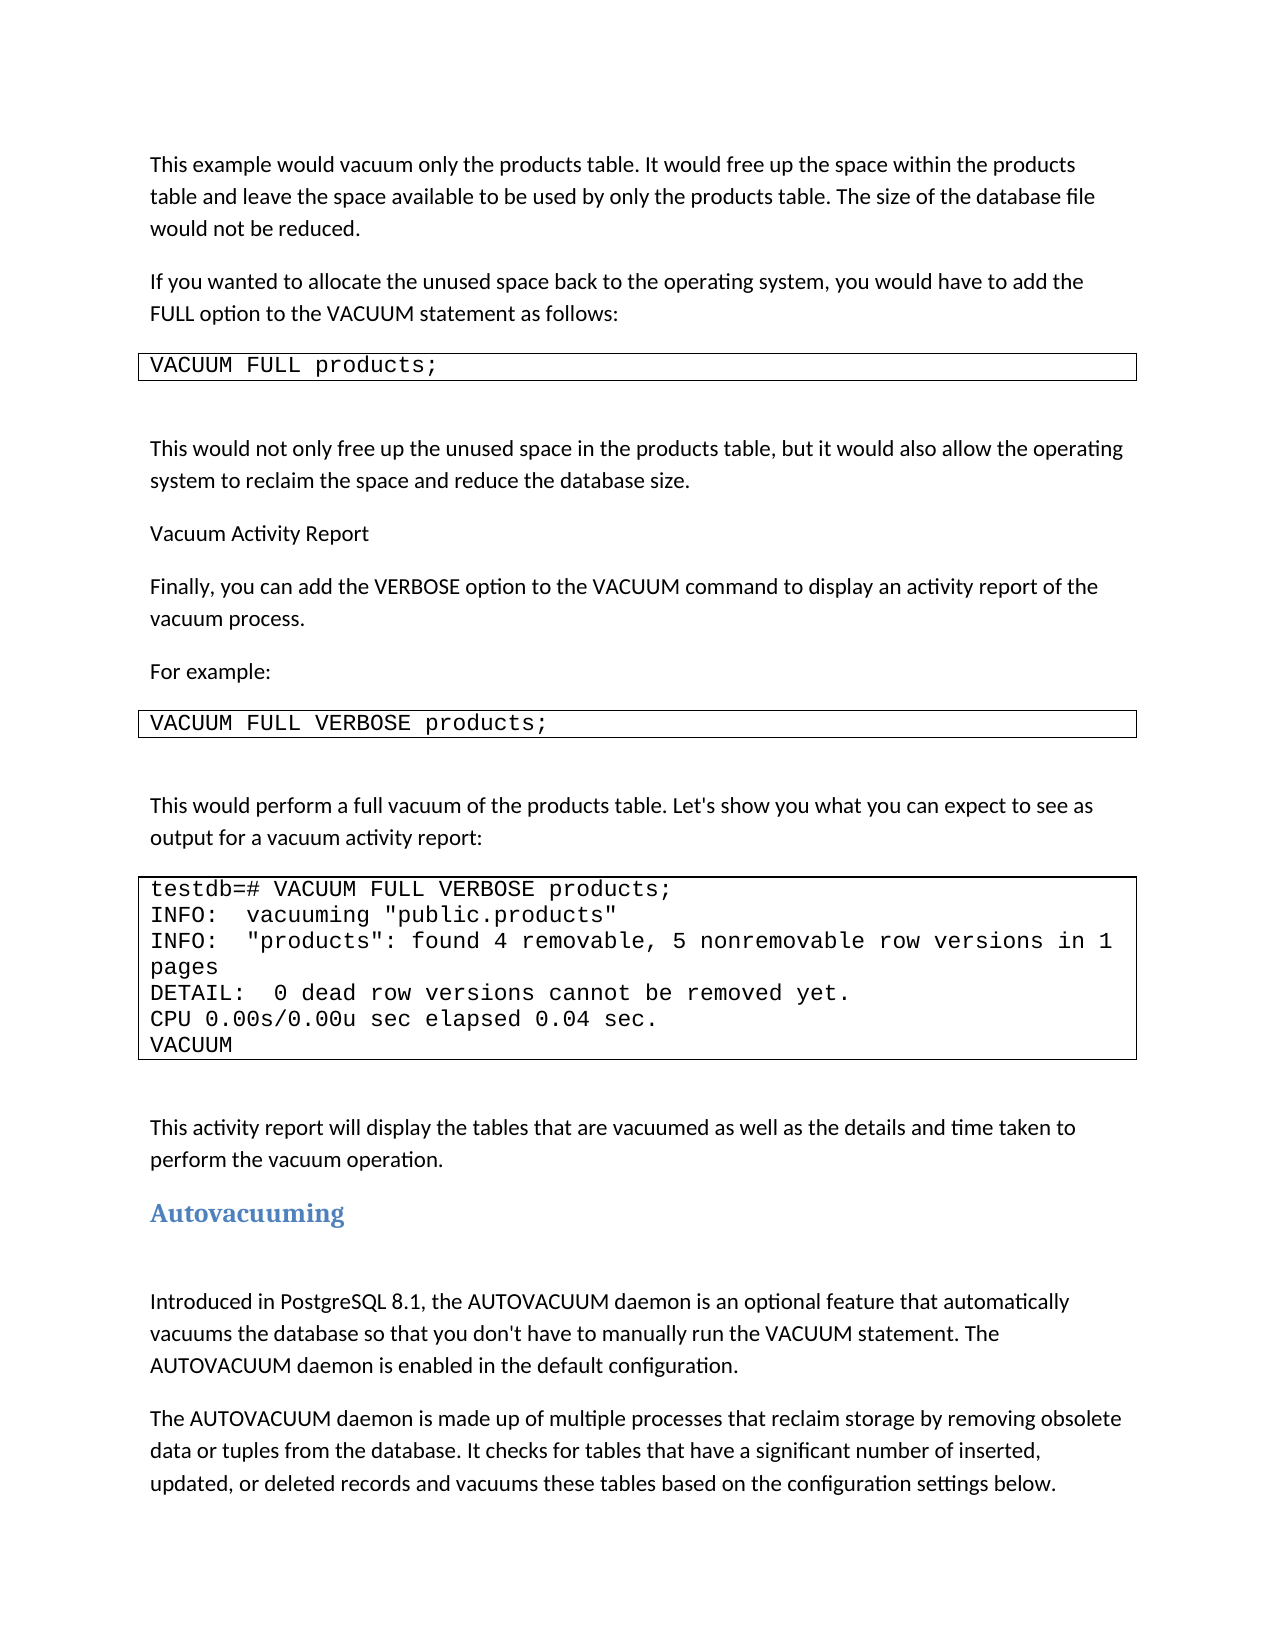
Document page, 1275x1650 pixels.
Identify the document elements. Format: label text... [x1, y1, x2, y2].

text Vacuum Activity Report [150, 519, 1125, 547]
subtitle Autovacuuming [150, 1198, 1125, 1229]
text For example: [150, 657, 1125, 685]
table_header VACUUM FULL VERBOSE products; [139, 711, 1136, 737]
text This example would vacuum only the products table. It would free up the space within the products table and leave the space available to be used by only the products table. The size of the database file would not be reduced. [150, 150, 1125, 242]
text This would perform a full vacuum of the products table. Let's show you what you can expect to see as output for a vacuum activity report: [150, 791, 1125, 851]
text The AUTOVACUUM daemon is made up of multiple processes that reclaim storage by removing obsolete data or tuples from the database. It checks for tables that have a significant number of inserted, updated, or deleted records and vacuums these tables based on the configuration settings below. [150, 1404, 1125, 1497]
text If you wanted to allocate the unused space back to the operating system, you would have to add the FULL option to the VACUUM statement as follows: [150, 267, 1125, 328]
table_header testdb=# VACUUM FULL VERBOSE products; INFO: vacuuming "public.products" INFO: "products": found 4 removable, 5 nonremovable row versions in 1 pages DETAIL: 0 dead row versions cannot be removed yet. CPU 0.00s/0.00u sec elapsed 0.04 sec. VACUUM [139, 878, 1136, 1059]
text Introduced in PostgreSQL 8.1, the AUTOVACUUM daemon is an optional feature that automatically vacuums the database so that you don't have to manually run the VACUUM statement. The AUTOVACUUM daemon is enabled in the default configuration. [150, 1287, 1125, 1379]
text This activity report will display the tables that are vacuumed as well as the details and time taken to perform the vacuum operation. [150, 1113, 1125, 1173]
table_header VACUUM FULL products; [139, 354, 1136, 379]
text Finally, you can add the VERBOSE option to the VACUUM command to display an activity report of the vacuum process. [150, 572, 1125, 632]
text This would not only free up the unused space in the products table, but it would also allow the operating system to reclaim the space and reduce the database size. [150, 434, 1125, 494]
